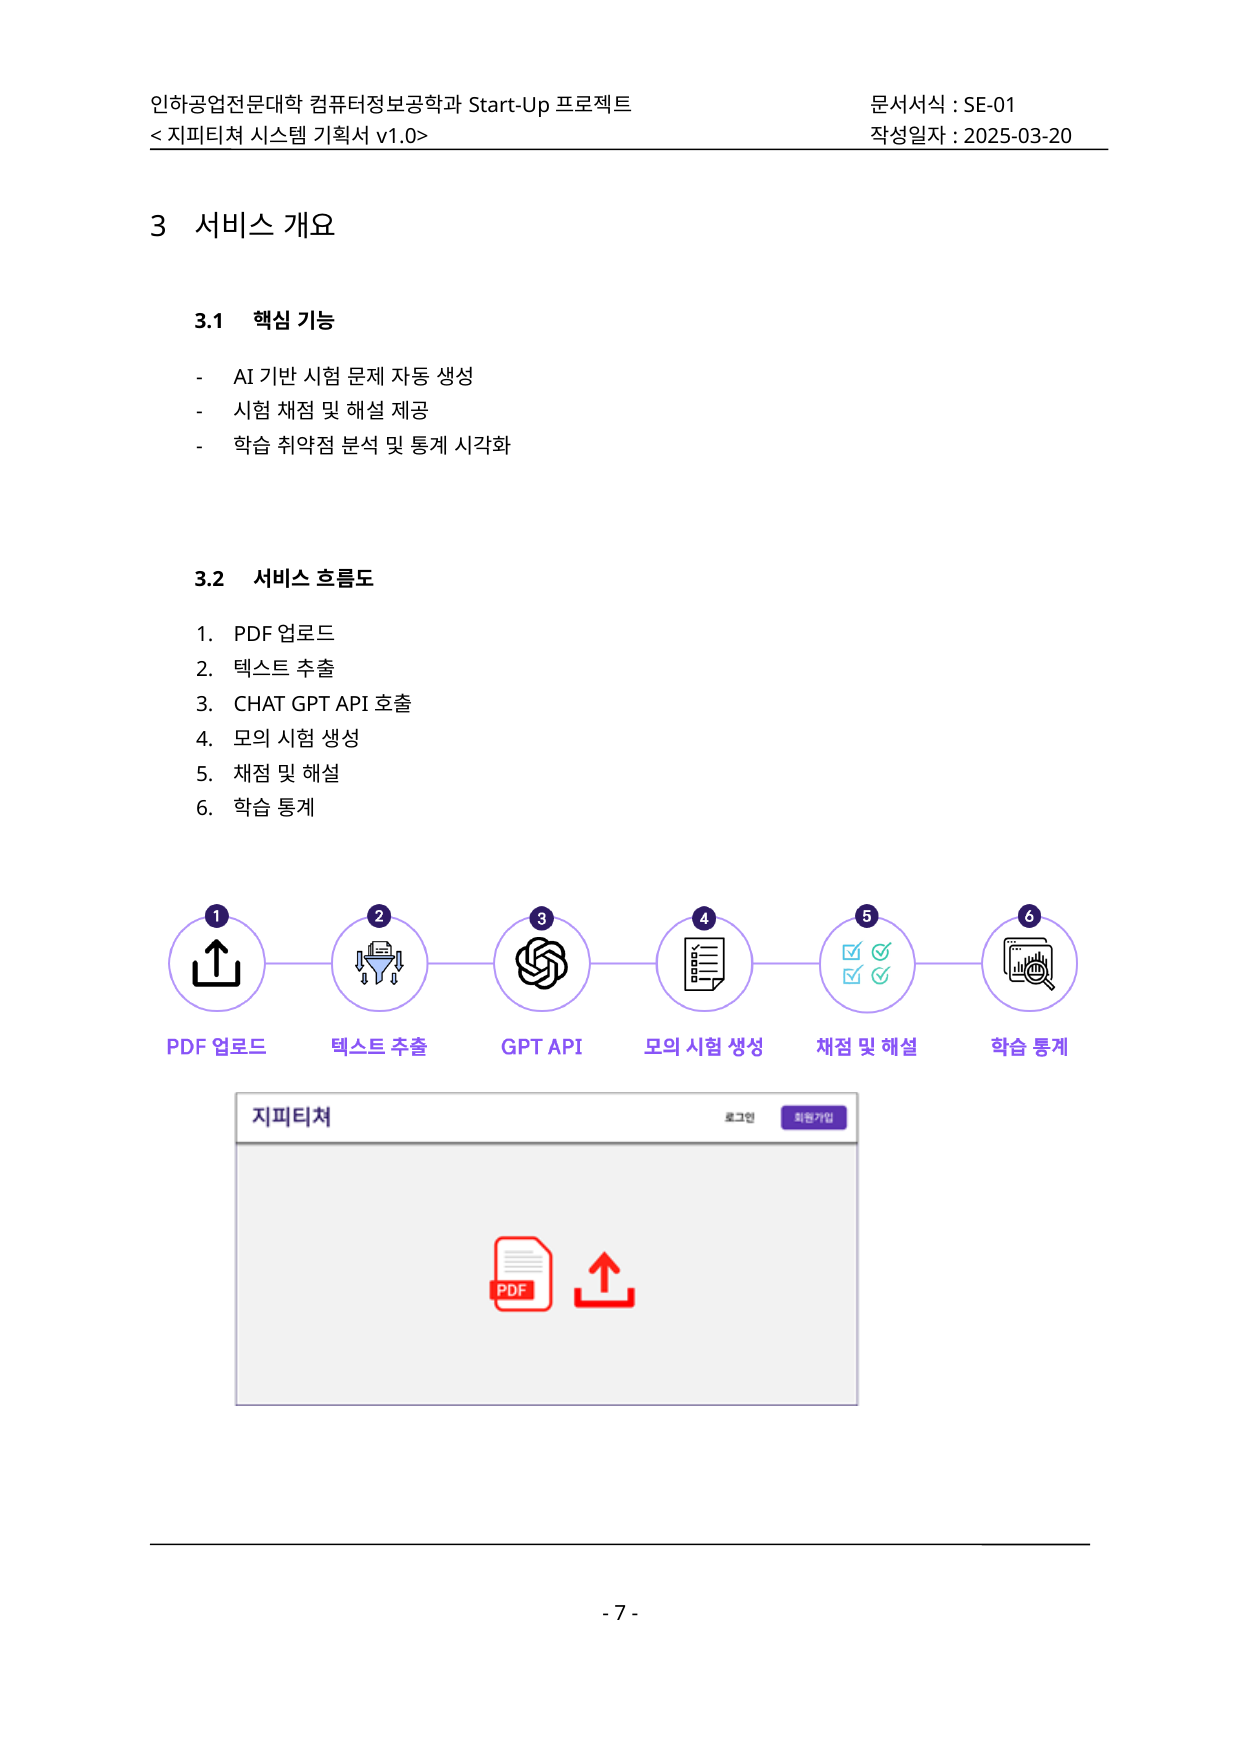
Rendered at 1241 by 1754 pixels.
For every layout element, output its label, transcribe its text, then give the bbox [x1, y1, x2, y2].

list 채점 및 해설 [196, 757, 1090, 787]
picture [150, 880, 1091, 1068]
subtitle 서비스 개요 [150, 202, 1090, 244]
list 모의 시험 생성 [196, 722, 1090, 752]
list 텍스트 추출 [196, 652, 1090, 683]
list AI 기반 시험 문제 자동 생성 [196, 360, 1090, 390]
list CHAT GPT API 호출 [196, 687, 1090, 718]
picture [233, 1092, 861, 1406]
subtitle 서비스 흐름도 [194, 562, 1090, 592]
list 학습 통계 [196, 792, 1090, 822]
list 시험 채점 및 해설 제공 [196, 395, 1090, 425]
list 학습 취약점 분석 및 통계 시각화 [196, 429, 1090, 460]
subtitle 핵심 기능 [194, 304, 1090, 334]
list PDF 업로드 [196, 618, 1090, 648]
